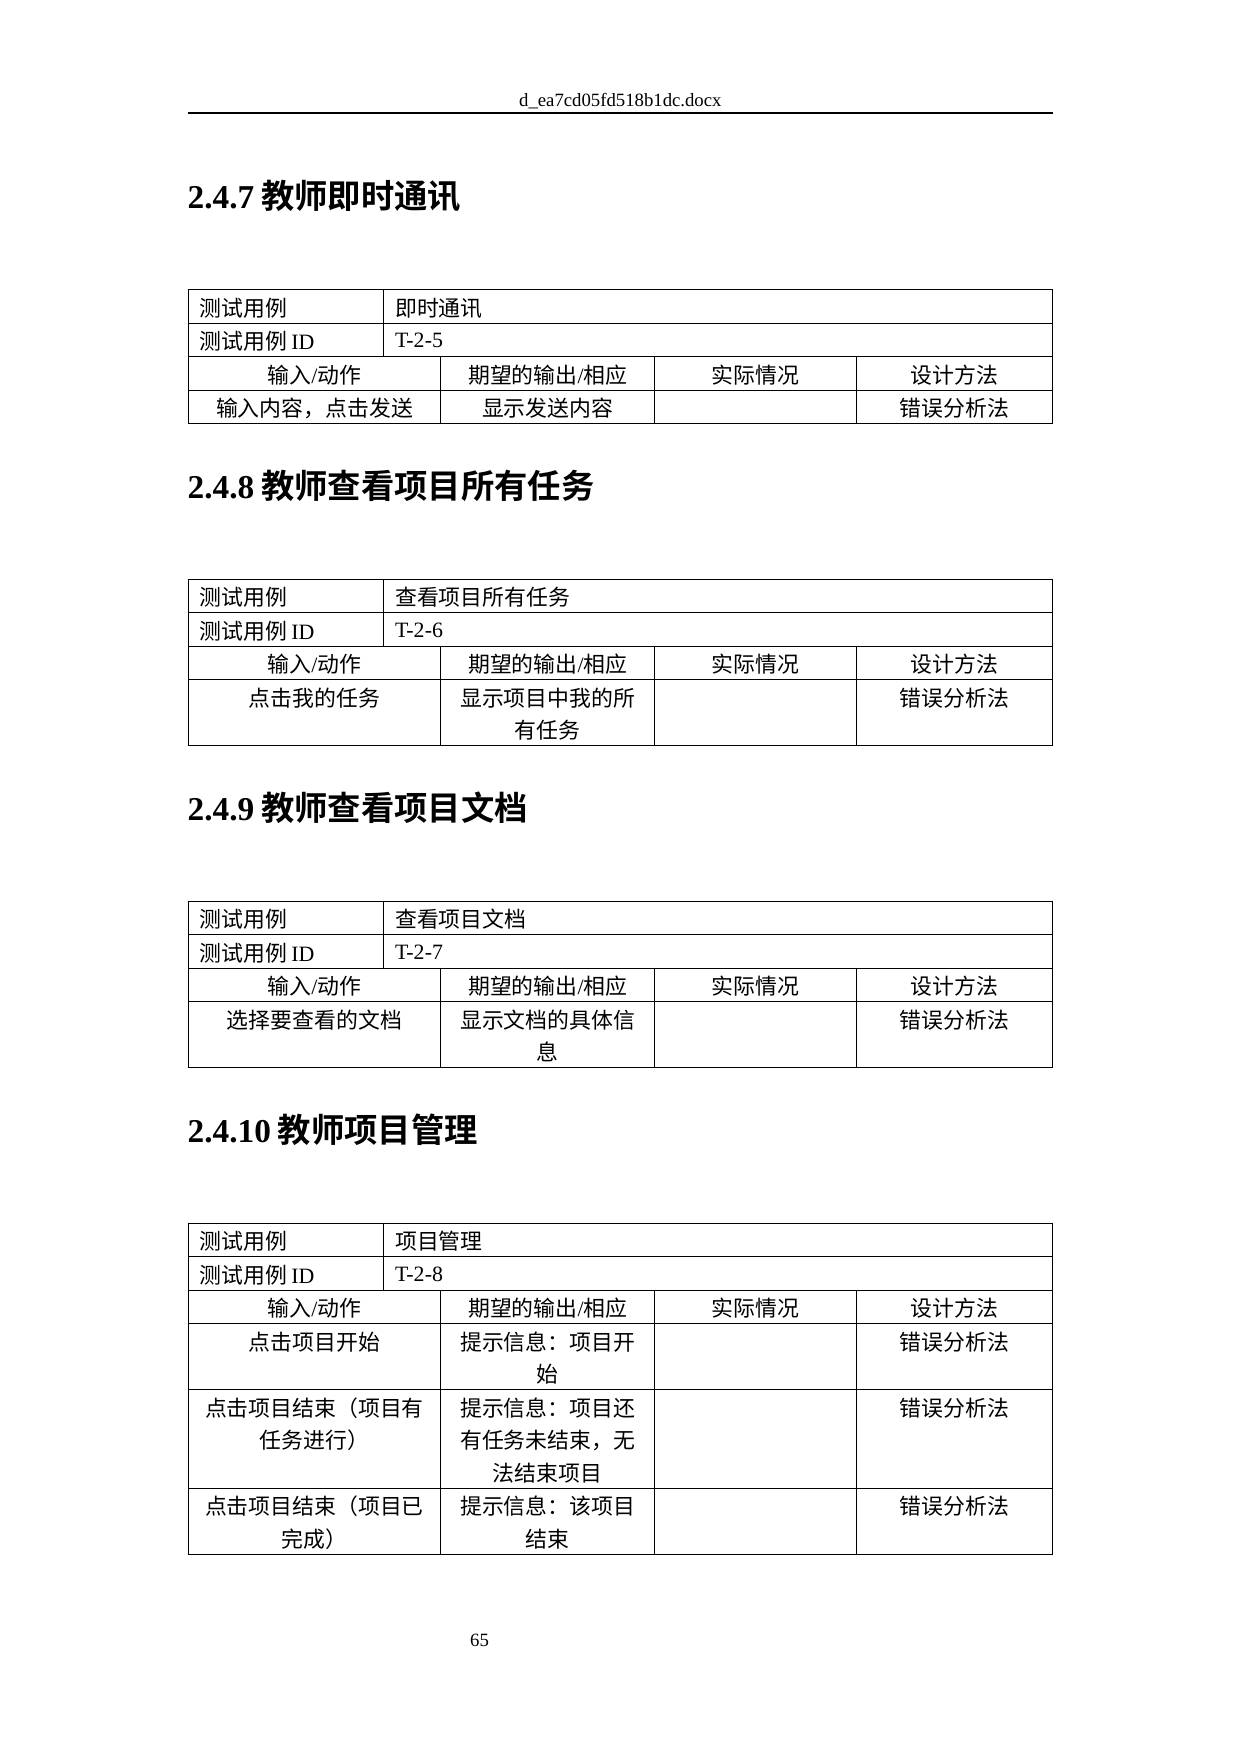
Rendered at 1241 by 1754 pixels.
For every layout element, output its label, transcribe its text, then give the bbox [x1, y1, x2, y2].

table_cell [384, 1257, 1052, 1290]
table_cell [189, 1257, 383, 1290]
subtitle 2.4.10教师项目管理 [187, 1095, 1053, 1160]
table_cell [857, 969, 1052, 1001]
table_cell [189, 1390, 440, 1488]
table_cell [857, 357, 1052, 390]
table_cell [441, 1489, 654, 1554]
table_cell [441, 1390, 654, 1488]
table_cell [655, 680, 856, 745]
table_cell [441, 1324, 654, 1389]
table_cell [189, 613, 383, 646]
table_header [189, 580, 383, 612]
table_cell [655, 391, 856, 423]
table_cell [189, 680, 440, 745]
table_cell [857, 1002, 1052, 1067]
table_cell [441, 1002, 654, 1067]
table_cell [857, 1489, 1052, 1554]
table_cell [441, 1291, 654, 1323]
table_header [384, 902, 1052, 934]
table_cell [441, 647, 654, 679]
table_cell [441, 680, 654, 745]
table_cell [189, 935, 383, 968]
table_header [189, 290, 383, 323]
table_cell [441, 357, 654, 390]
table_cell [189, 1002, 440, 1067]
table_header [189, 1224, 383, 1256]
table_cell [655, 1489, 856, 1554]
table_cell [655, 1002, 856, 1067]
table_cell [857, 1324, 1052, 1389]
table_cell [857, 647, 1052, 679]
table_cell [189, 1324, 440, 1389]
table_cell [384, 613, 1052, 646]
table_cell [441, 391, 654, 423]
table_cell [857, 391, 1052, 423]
subtitle 2.4.8教师查看项目所有任务 [187, 451, 1053, 516]
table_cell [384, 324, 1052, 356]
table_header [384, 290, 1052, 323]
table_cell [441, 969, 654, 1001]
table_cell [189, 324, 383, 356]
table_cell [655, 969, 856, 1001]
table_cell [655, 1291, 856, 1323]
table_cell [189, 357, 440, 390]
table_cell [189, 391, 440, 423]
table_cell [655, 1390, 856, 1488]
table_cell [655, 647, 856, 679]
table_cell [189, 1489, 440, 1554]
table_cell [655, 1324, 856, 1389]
subtitle 2.4.9教师查看项目文档 [187, 773, 1053, 838]
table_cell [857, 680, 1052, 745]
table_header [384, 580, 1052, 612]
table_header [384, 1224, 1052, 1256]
subtitle 2.4.7教师即时通讯 [187, 162, 1053, 227]
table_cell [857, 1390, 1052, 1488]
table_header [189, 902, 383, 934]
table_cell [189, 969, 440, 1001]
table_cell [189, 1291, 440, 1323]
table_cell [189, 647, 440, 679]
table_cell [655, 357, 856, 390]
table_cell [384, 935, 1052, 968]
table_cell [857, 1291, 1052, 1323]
